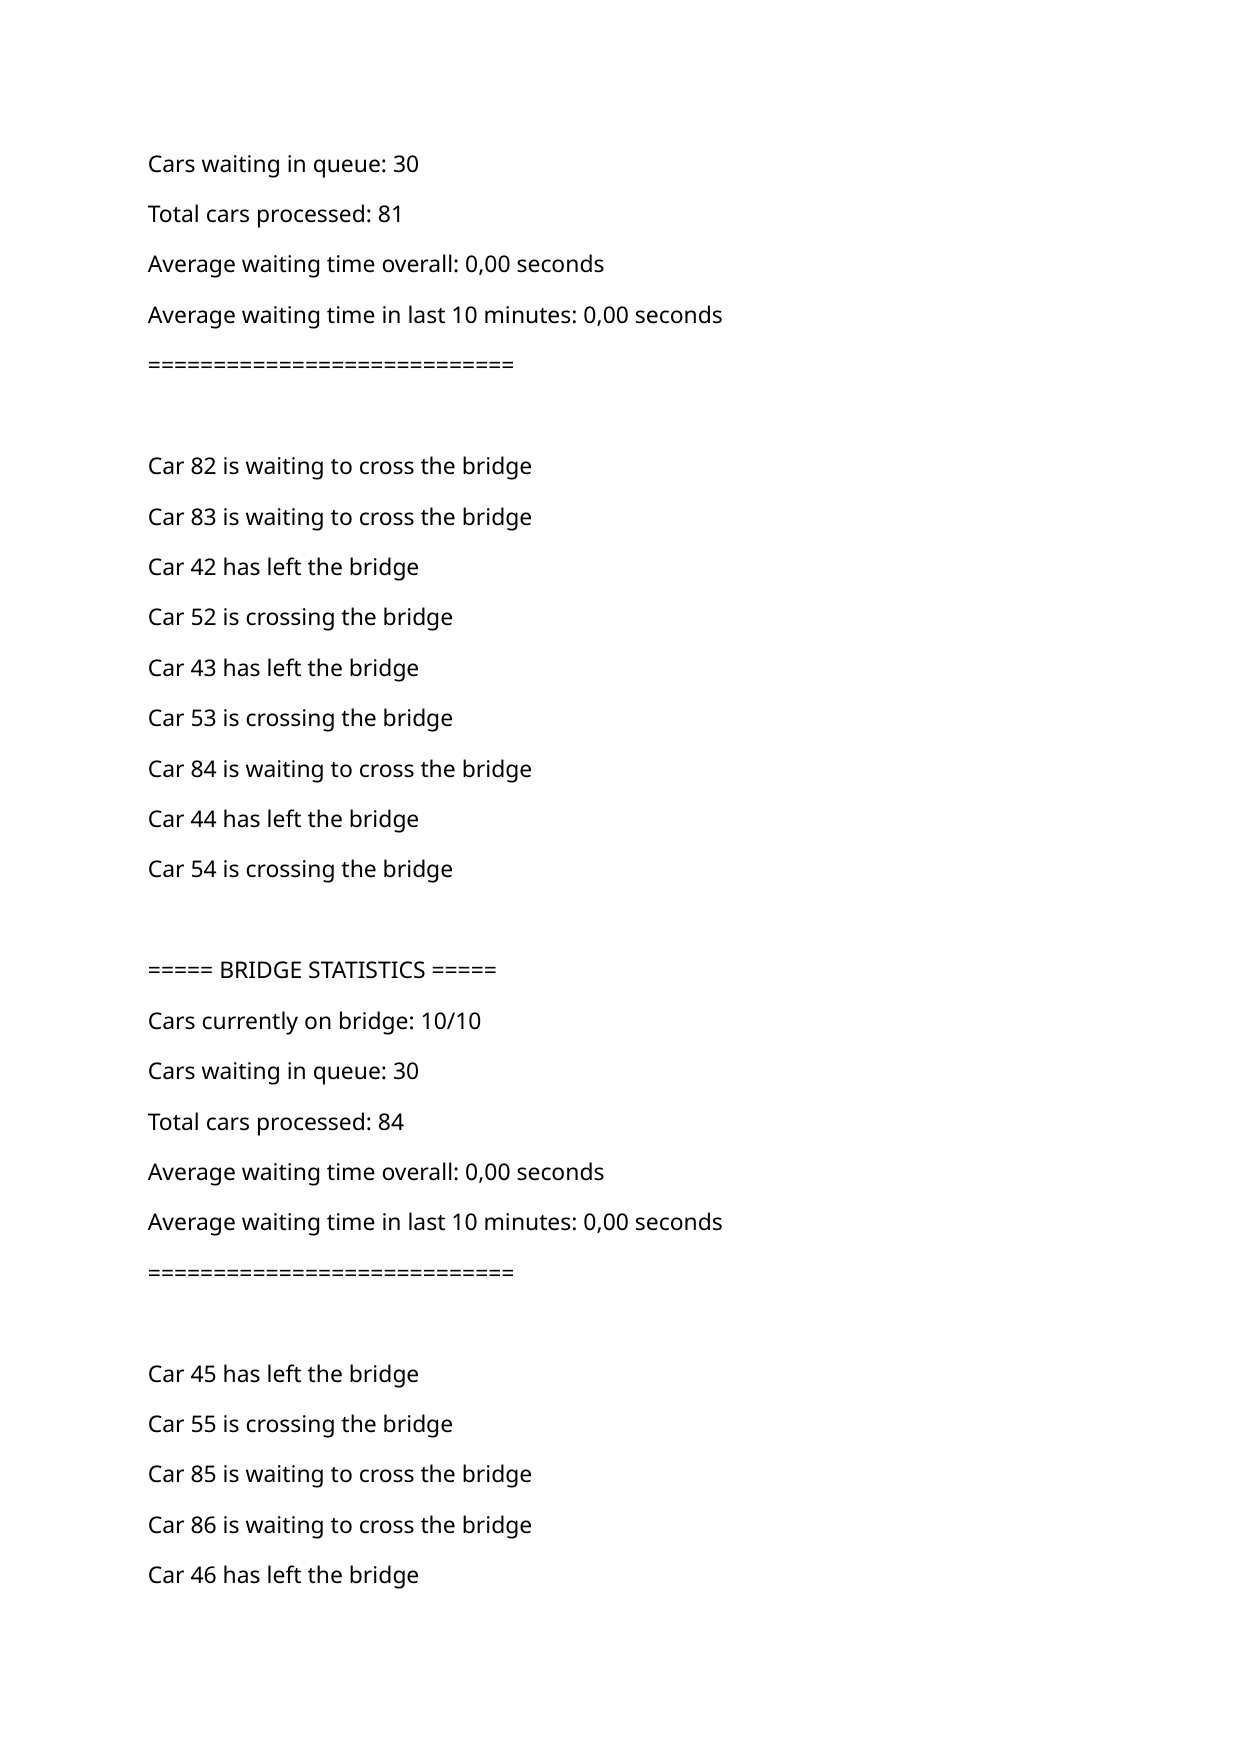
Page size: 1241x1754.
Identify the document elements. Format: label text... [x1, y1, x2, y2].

text Car 83 is waiting to cross the bridge [148, 501, 1093, 532]
text Car 52 is crossing the bridge [148, 601, 1093, 633]
text ===== BRIDGE STATISTICS ===== [148, 954, 1093, 986]
text Car 44 has left the bridge [148, 803, 1093, 834]
text Car 82 is waiting to cross the bridge [148, 450, 1093, 481]
text Car 45 has left the bridge [148, 1358, 1093, 1389]
text Car 42 has left the bridge [148, 551, 1093, 582]
text Cars waiting in queue: 30 [148, 1055, 1093, 1086]
text Average waiting time overall: 0,00 seconds [148, 248, 1093, 280]
text Car 55 is crossing the bridge [148, 1408, 1093, 1439]
text Average waiting time in last 10 minutes: 0,00 seconds [148, 299, 1093, 330]
text Average waiting time in last 10 minutes: 0,00 seconds [148, 1206, 1093, 1238]
text Total cars processed: 84 [148, 1106, 1093, 1137]
text Car 86 is waiting to cross the bridge [148, 1509, 1093, 1540]
text ============================ [148, 349, 1093, 381]
text Car 85 is waiting to cross the bridge [148, 1458, 1093, 1490]
text ============================ [148, 1257, 1093, 1288]
text Car 46 has left the bridge [148, 1559, 1093, 1591]
text Car 43 has left the bridge [148, 652, 1093, 683]
text Car 53 is crossing the bridge [148, 702, 1093, 733]
text Car 54 is crossing the bridge [148, 853, 1093, 885]
text Car 84 is waiting to cross the bridge [148, 753, 1093, 784]
text Cars currently on bridge: 10/10 [148, 1005, 1093, 1036]
text Total cars processed: 81 [148, 198, 1093, 229]
text Cars waiting in queue: 30 [148, 148, 1093, 179]
text Average waiting time overall: 0,00 seconds [148, 1156, 1093, 1187]
